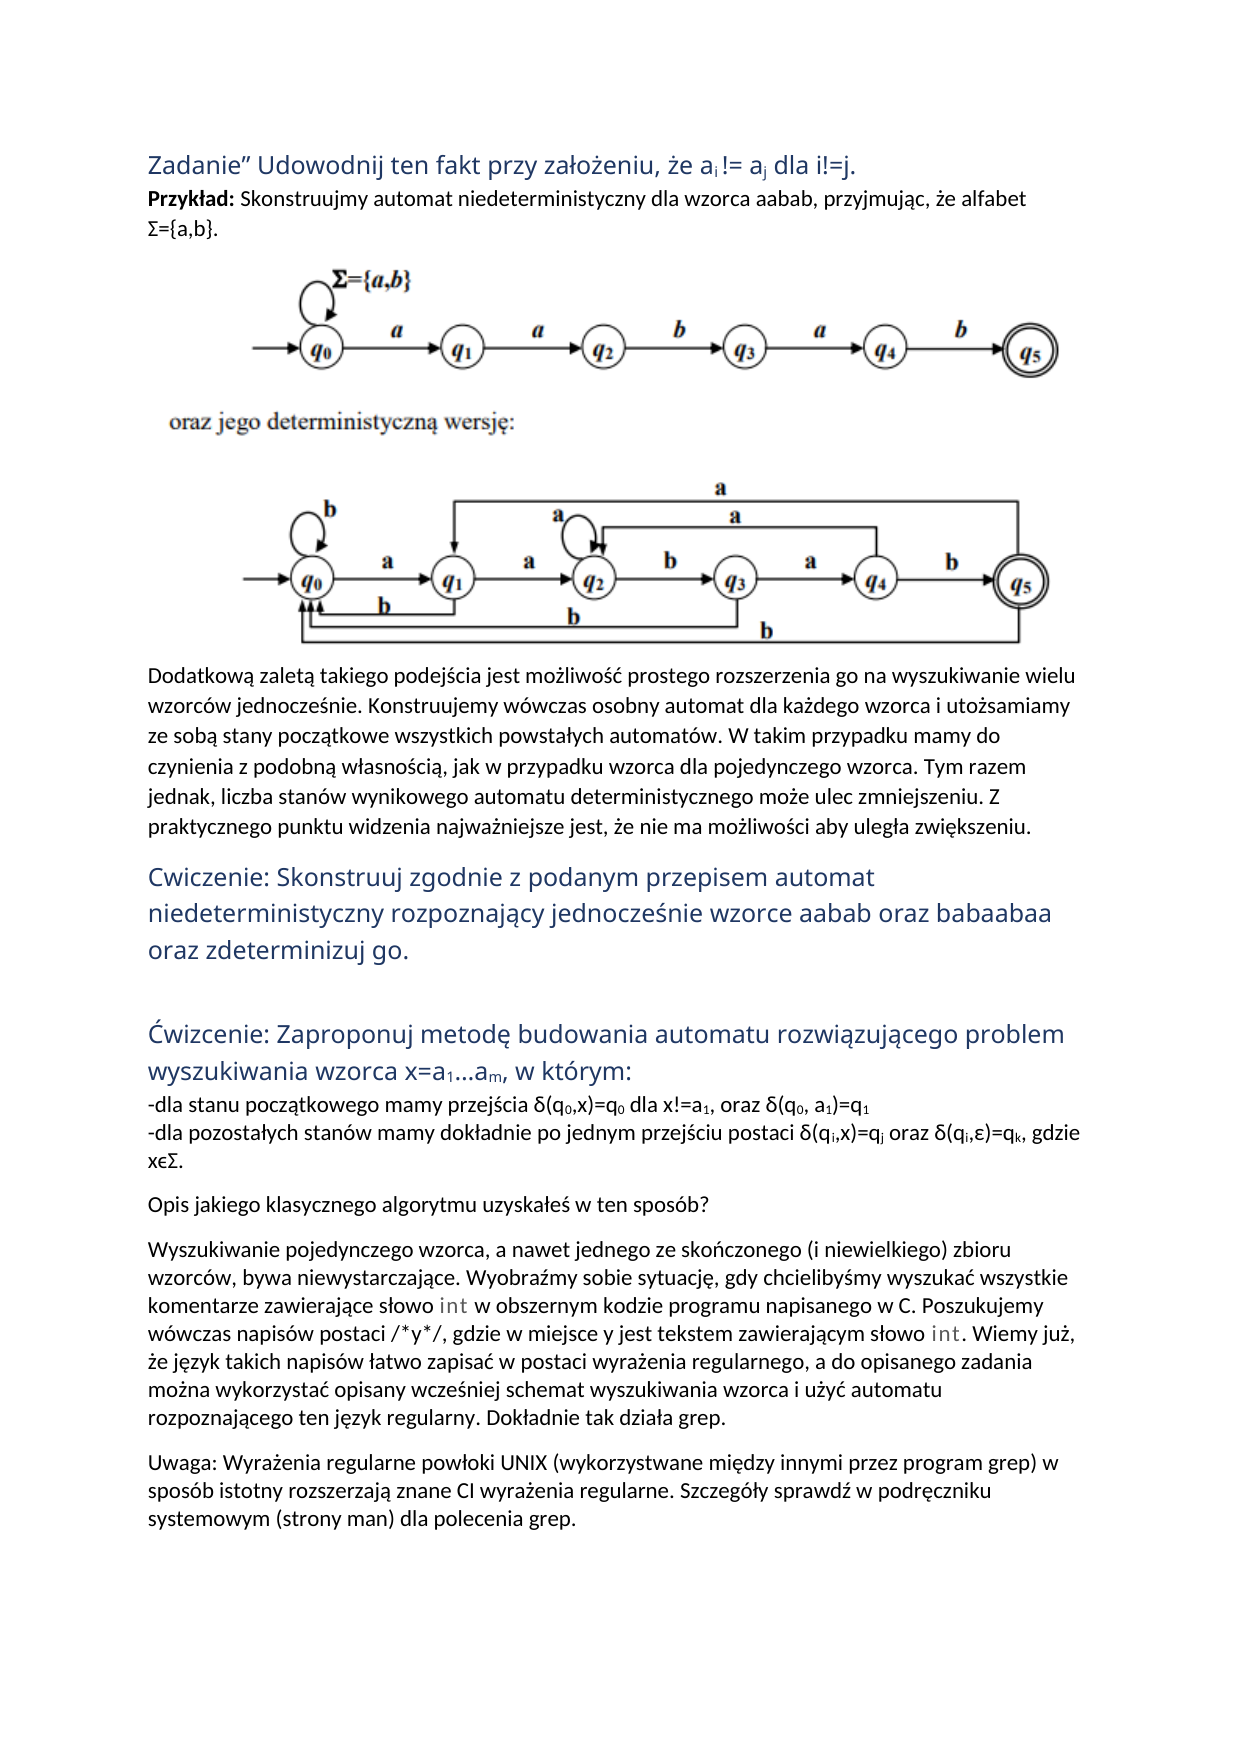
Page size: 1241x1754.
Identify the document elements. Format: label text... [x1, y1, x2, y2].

text -dla stanu początkowego mamy przejścia δ(q0,x)=q0 dla x!=a1, oraz δ(q0, a1)=q1 -dla pozostałych stanów mamy dokładnie po jednym przejściu postaci δ(qi,x)=qj oraz δ(qi,ε)=qk, gdzie xϵΣ. [148, 1090, 1093, 1174]
subtitle Ćwizcenie: Zaproponuj metodę budowania automatu rozwiązującego problem wyszukiwania wzorca x=a1…am, w którym: [148, 1016, 1093, 1087]
subtitle Cwiczenie: Skonstruuj zgodnie z podanym przepisem automat niedeterministyczny rozpoznający jednocześnie wzorce aabab oraz babaabaa oraz zdeterminizuj go. [148, 859, 1093, 967]
picture [147, 261, 1093, 659]
subtitle Zadanie” Udowodnij ten fakt przy założeniu, że ai != aj dla i!=j. [148, 148, 1093, 182]
text Dodatkową zaletą takiego podejścia jest możliwość prostego rozszerzenia go na wyszukiwanie wielu wzorców jednocześnie. Konstruujemy wówczas osobny automat dla każdego wzorca i utożsamiamy ze sobą stany początkowe wszystkich powstałych automatów. W takim przypadku mamy do czynienia z podobną własnością, jak w przypadku wzorca dla pojedynczego wzorca. Tym razem jednak, liczba stanów wynikowego automatu deterministycznego może ulec zmniejszeniu. Z praktycznego punktu widzenia najważniejsze jest, że nie ma możliwości aby uległa zwiększeniu. [148, 659, 1093, 840]
text Wyszukiwanie pojedynczego wzorca, a nawet jednego ze skończonego (i niewielkiego) zbioru wzorców, bywa niewystarczające. Wyobraźmy sobie sytuację, gdy chcielibyśmy wyszukać wszystkie komentarze zawierające słowo int w obszernym kodzie programu napisanego w C. Poszukujemy wówczas napisów postaci /*y*/, gdzie w miejsce y jest tekstem zawierającym słowo int. Wiemy już, że język takich napisów łatwo zapisać w postaci wyrażenia regularnego, a do opisanego zadania można wykorzystać opisany wcześniej schemat wyszukiwania wzorca i użyć automatu rozpoznającego ten język regularny. Dokładnie tak działa grep. [148, 1235, 1093, 1431]
text Opis jakiego klasycznego algorytmu uzyskałeś w ten sposób? [148, 1191, 1093, 1219]
text Uwaga: Wyrażenia regularne powłoki UNIX (wykorzystwane między innymi przez program grep) w sposób istotny rozszerzają znane CI wyrażenia regularne. Szczegóły sprawdź w podręczniku systemowym (strony man) dla polecenia grep. [148, 1448, 1093, 1532]
text Przykład: Skonstruujmy automat niedeterministyczny dla wzorca aabab, przyjmując, że alfabet Σ={a,b}. [148, 184, 1093, 243]
